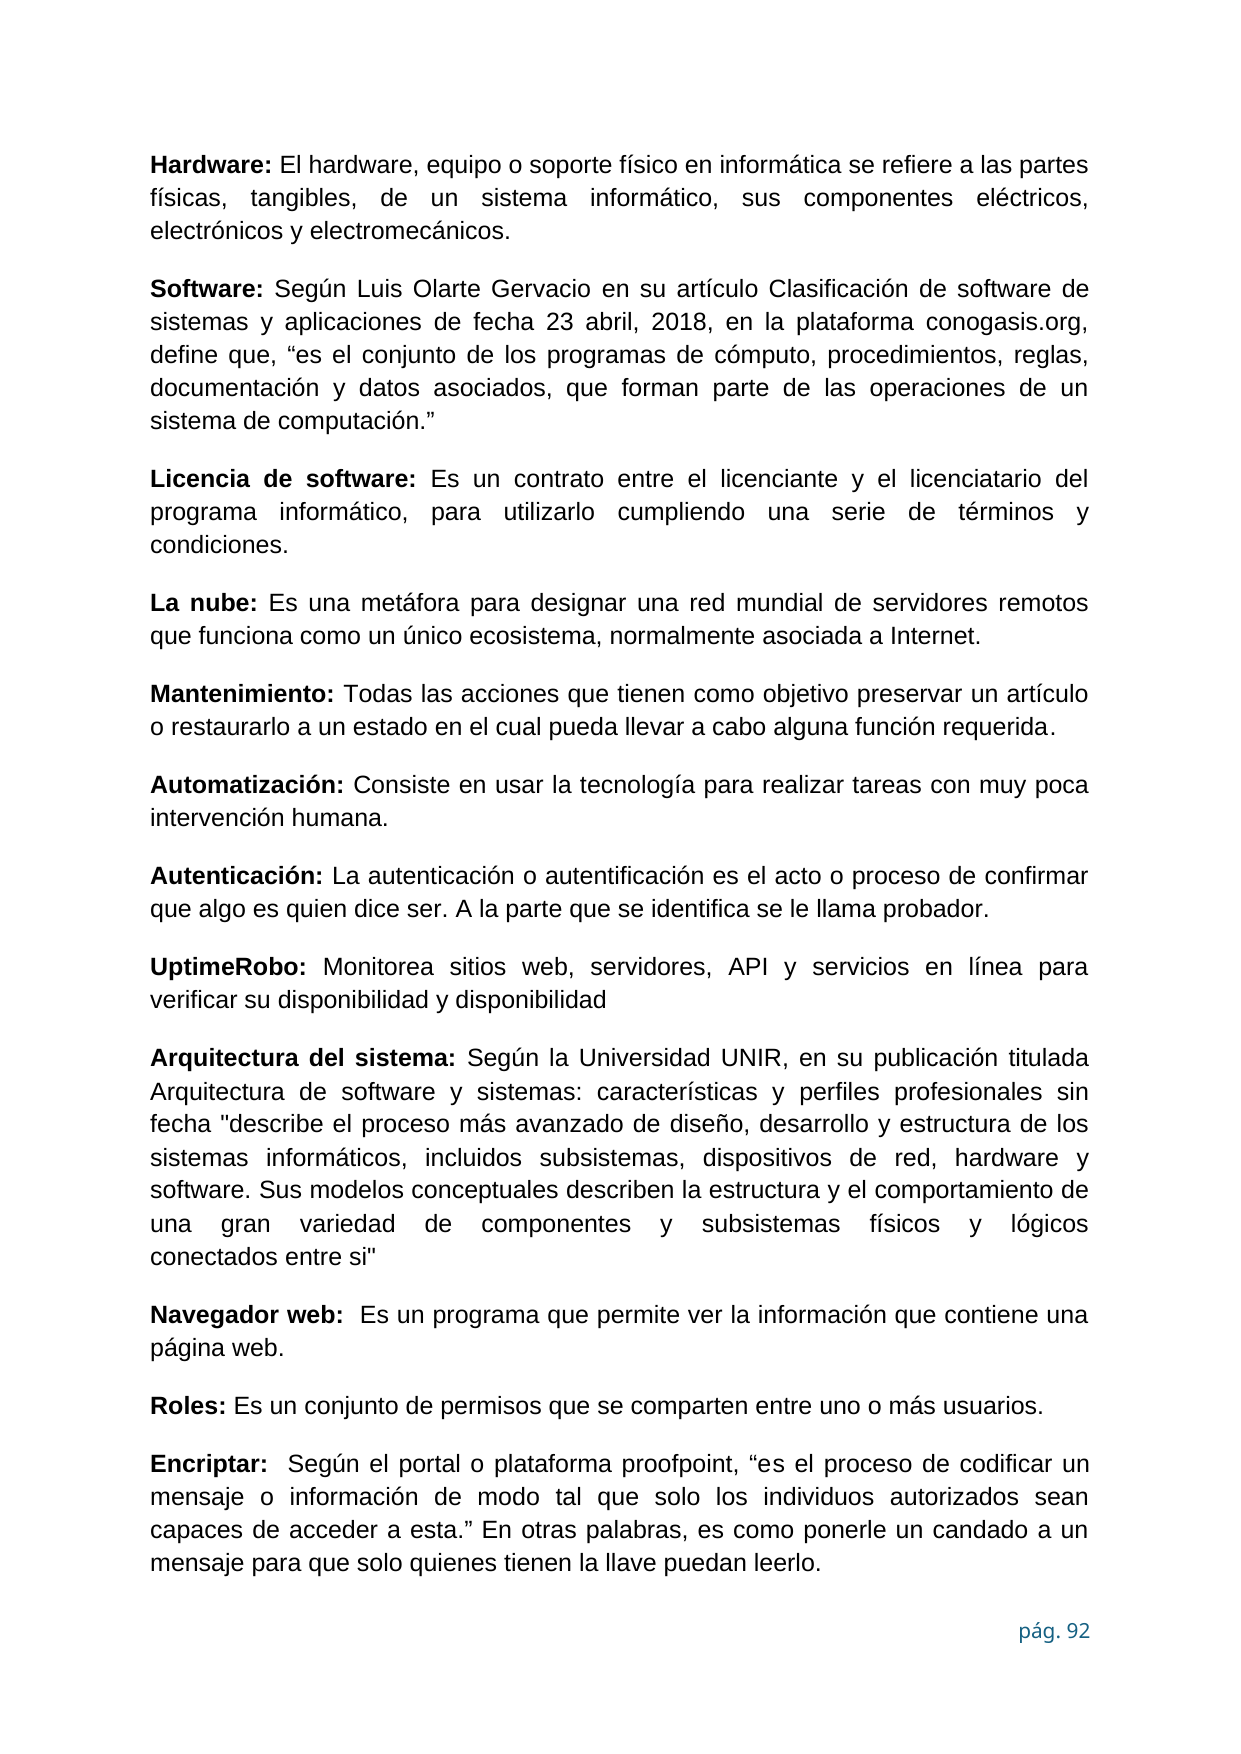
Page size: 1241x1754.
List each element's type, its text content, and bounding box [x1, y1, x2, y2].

text Autenticación: La autenticación o autentificación es el acto o proceso de confirmar que algo es quien dice ser. A la parte que se identifica se le llama probador. [150, 861, 1090, 923]
text Licencia de software: Es un contrato entre el licenciante y el licenciatario del programa informático, para utilizarlo cumpliendo una serie de términos y condiciones. [150, 464, 1090, 559]
text Hardware: El hardware, equipo o soporte físico en informática se refiere a las partes físicas, tangibles, de un sistema informático, sus componentes eléctricos, electrónicos y electromecánicos. [150, 150, 1090, 245]
text Roles: Es un conjunto de permisos que se comparten entre uno o más usuarios. [150, 1391, 1090, 1419]
text Arquitectura del sistema: Según la Universidad UNIR, en su publicación titulada Arquitectura de software y sistemas: características y perfiles profesionales sin fecha "describe el proceso más avanzado de diseño, desarrollo y estructura de los sistemas informáticos, incluidos subsistemas, dispositivos de red, hardware y software. Sus modelos conceptuales describen la estructura y el comportamiento de una gran variedad de componentes y subsistemas físicos y lógicos conectados entre si" [150, 1043, 1090, 1270]
text Mantenimiento: Todas las acciones que tienen como objetivo preservar un artículo o restaurarlo a un estado en el cual pueda llevar a cabo alguna función requerida. [150, 679, 1090, 741]
text Navegador web: Es un programa que permite ver la información que contiene una página web. [150, 1299, 1090, 1361]
text Software: Según Luis Olarte Gervacio en su artículo Clasificación de software de sistemas y aplicaciones de fecha 23 abril, 2018, en la plataforma conogasis.org, define que, “es el conjunto de los programas de cómputo, procedimientos, reglas, documentación y datos asociados, que forman parte de las operaciones de un sistema de computación.” [150, 274, 1090, 435]
text La nube: Es una metáfora para designar una red mundial de servidores remotos que funciona como un único ecosistema, normalmente asociada a Internet. [150, 588, 1090, 650]
text Automatización: Consiste en usar la tecnología para realizar tareas con muy poca intervención humana. [150, 770, 1090, 832]
text UptimeRobo: Monitorea sitios web, servidores, API y servicios en línea para verificar su disponibilidad y disponibilidad [150, 952, 1090, 1014]
text Encriptar: Según el portal o plataforma proofpoint, “es el proceso de codificar un mensaje o información de modo tal que solo los individuos autorizados sean capaces de acceder a esta.” En otras palabras, es como ponerle un candado a un mensaje para que solo quienes tienen la llave puedan leerlo. [150, 1449, 1090, 1576]
